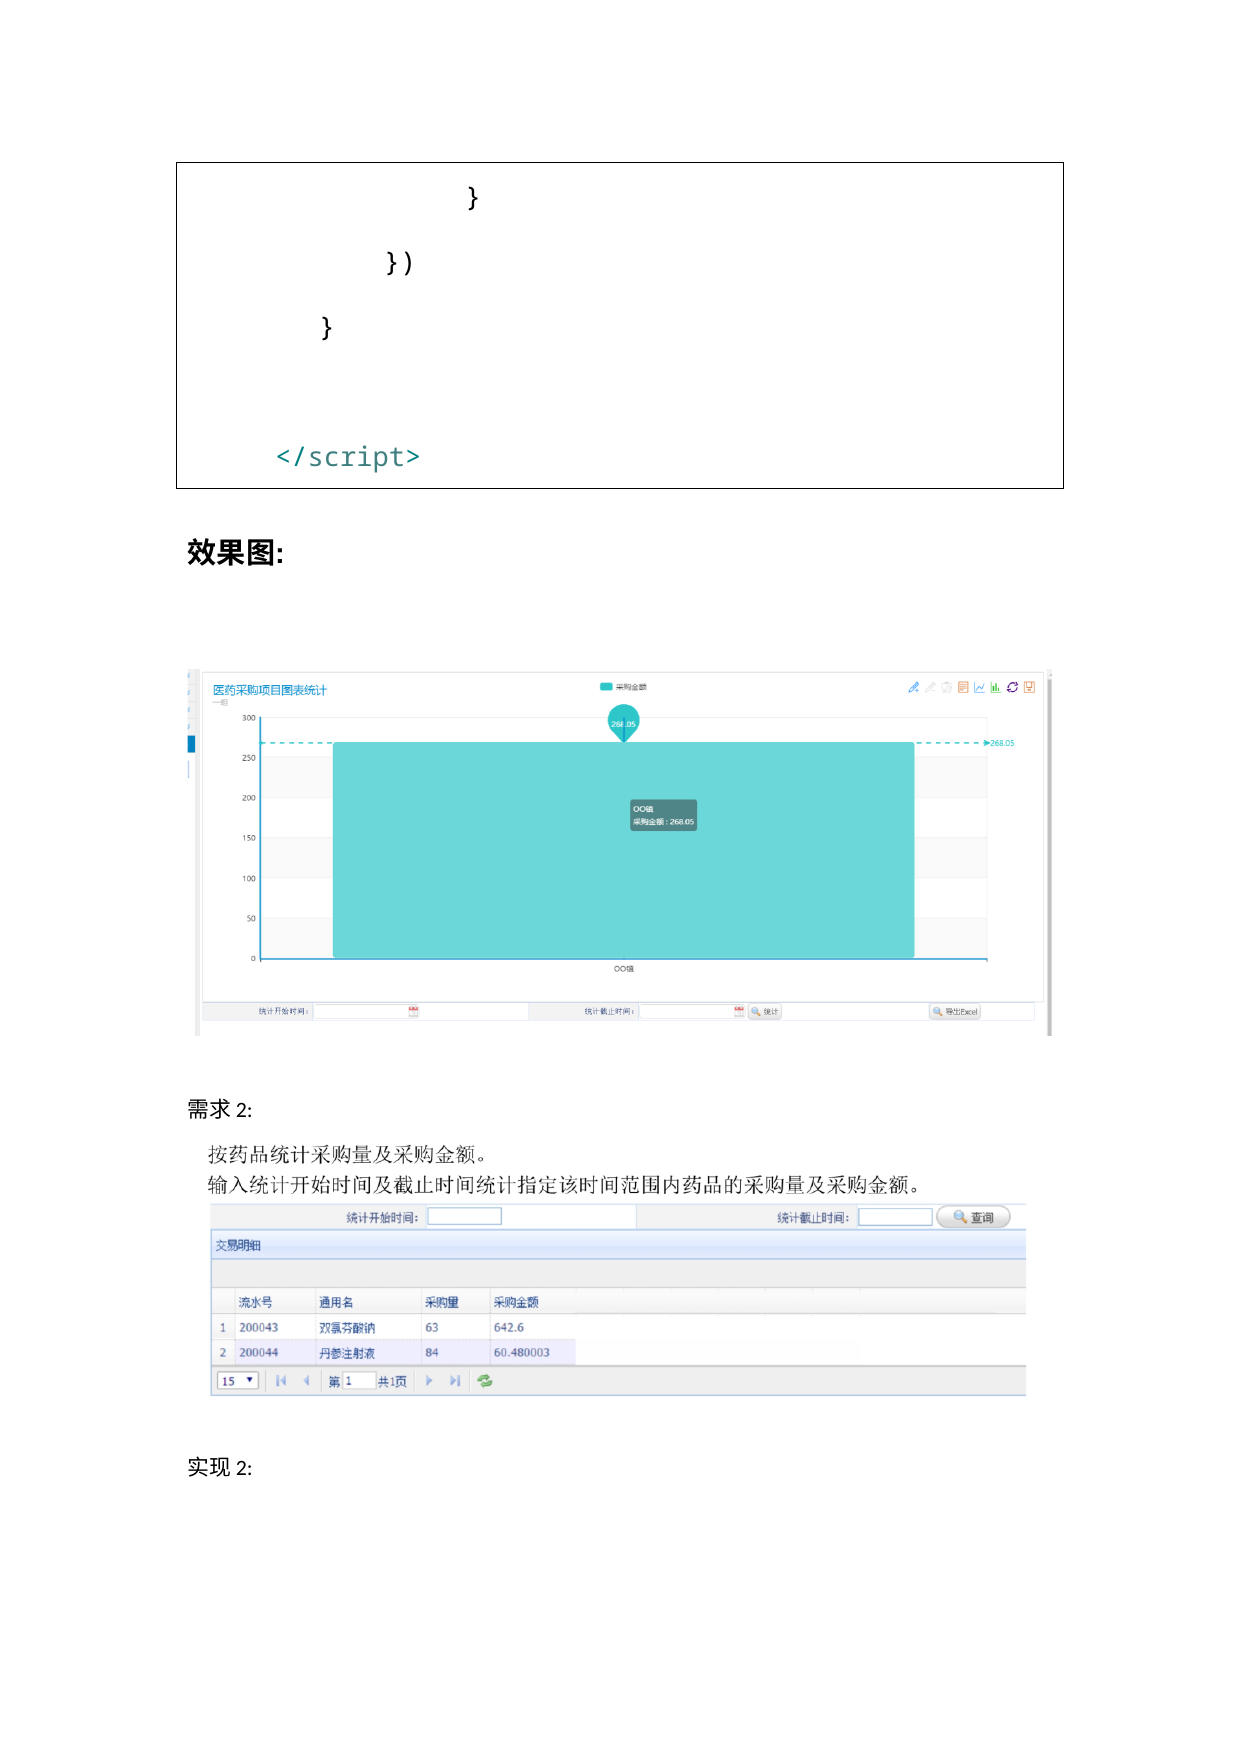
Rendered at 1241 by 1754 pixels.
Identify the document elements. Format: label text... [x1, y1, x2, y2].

text 需求2: [187, 1092, 1053, 1124]
subtitle 效果图: [187, 518, 1053, 583]
picture [187, 669, 1052, 1036]
picture [187, 1124, 1052, 1437]
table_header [177, 163, 1063, 488]
text 实现2: [187, 1449, 1053, 1482]
